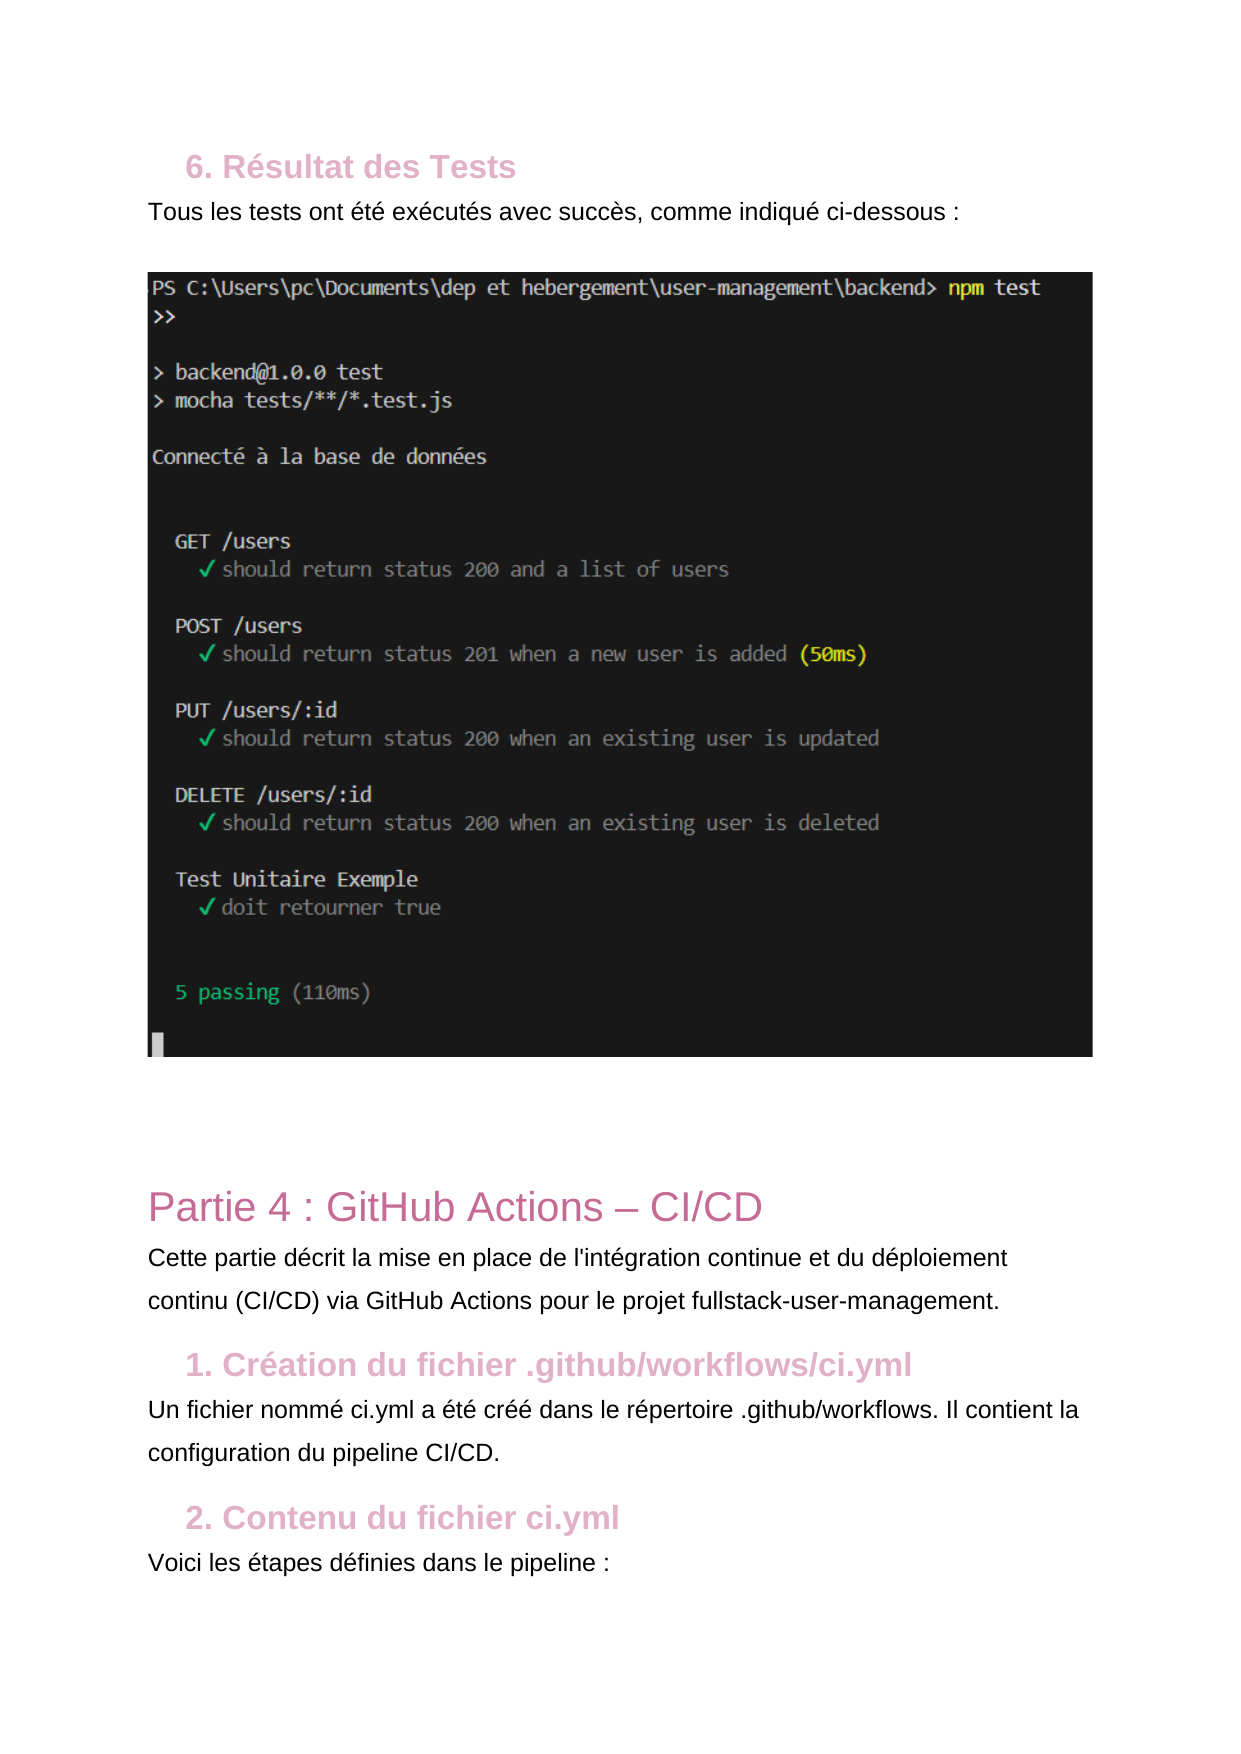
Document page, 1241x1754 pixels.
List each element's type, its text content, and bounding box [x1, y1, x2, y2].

subtitle Partie 4 : GitHub Actions – CI/CD [148, 1183, 1093, 1231]
subtitle 2. Contenu du fichier ci.yml [185, 1498, 1093, 1537]
subtitle 6. Résultat des Tests [185, 148, 1093, 186]
text Un fichier nommé ci.yml a été créé dans le répertoire .github/workflows. Il contient la configuration du pipeline CI/CD. [148, 1395, 1093, 1467]
text Cette partie décrit la mise en place de l'intégration continue et du déploiement continu (CI/CD) via GitHub Actions pour le projet fullstack-user-management. [148, 1243, 1093, 1314]
picture [147, 272, 1093, 1057]
text Tous les tests ont été exécutés avec succès, comme indiqué ci-dessous : [148, 197, 1093, 268]
subtitle 1. Création du fichier .github/workflows/ci.yml [185, 1346, 1093, 1384]
text Voici les étapes définies dans le pipeline : [148, 1548, 1093, 1577]
